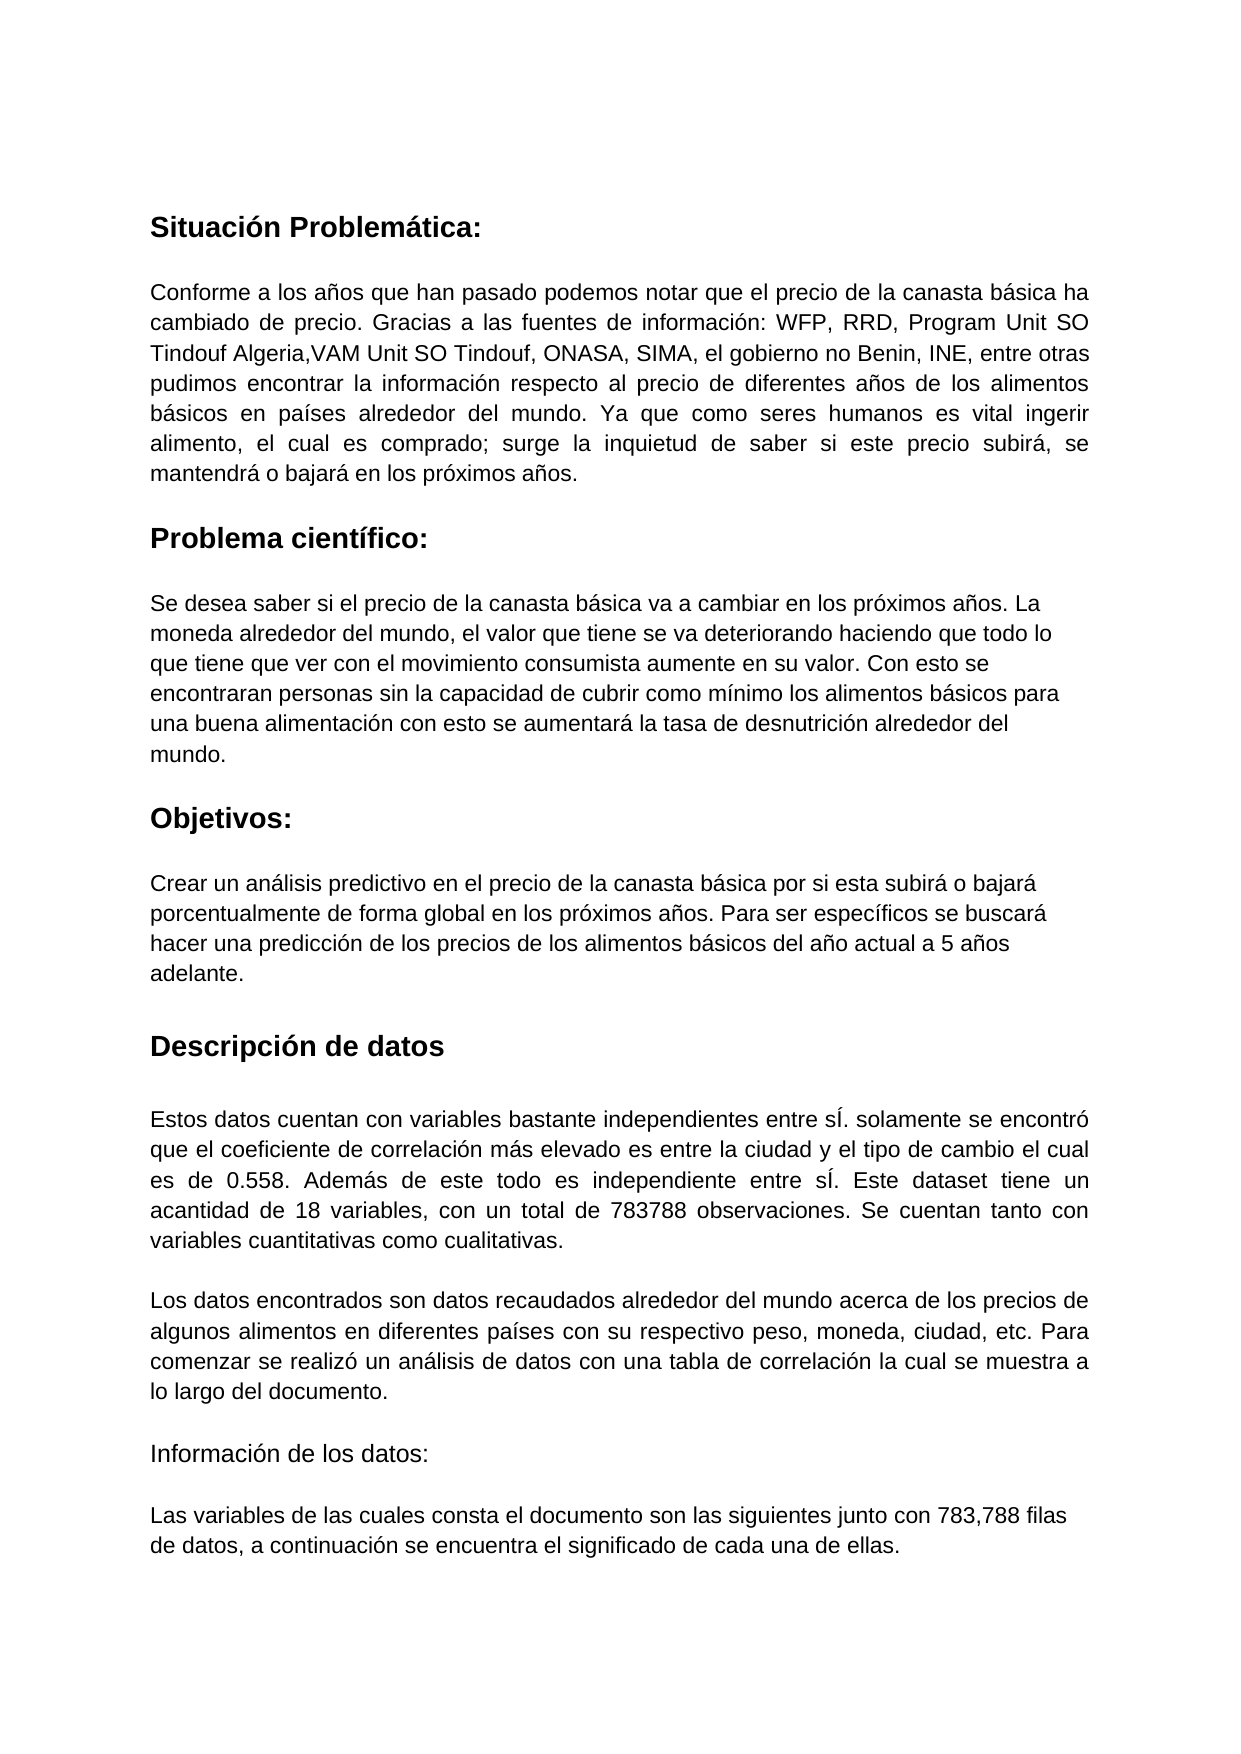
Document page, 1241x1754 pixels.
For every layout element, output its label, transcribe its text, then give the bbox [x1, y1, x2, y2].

text Crear un análisis predictivo en el precio de la canasta básica por si esta subirá o bajará porcentualmente de forma global en los próximos años. Para ser específicos se buscará hacer una predicción de los precios de los alimentos básicos del año actual a 5 años adelante. [150, 870, 1090, 987]
text Estos datos cuentan con variables bastante independientes entre sÍ. solamente se encontró que el coeficiente de correlación más elevado es entre la ciudad y el tipo de cambio el cual es de 0.558. Además de este todo es independiente entre sÍ. Este dataset tiene un acantidad de 18 variables, con un total de 783788 observaciones. Se cuentan tanto con variables cuantitativas como cualitativas. [150, 1106, 1090, 1253]
text Los datos encontrados son datos recaudados alrededor del mundo acerca de los precios de algunos alimentos en diferentes países con su respectivo peso, moneda, ciudad, etc. Para comenzar se realizó un análisis de datos con una tabla de correlación la cual se muestra a lo largo del documento. [150, 1287, 1090, 1404]
text Descripción de datos [150, 1029, 1090, 1063]
text Las variables de las cuales consta el documento son las siguientes junto con 783,788 filas de datos, a continuación se encuentra el significado de cada una de ellas. [150, 1502, 1090, 1558]
text Información de los datos: [150, 1438, 1090, 1467]
text Conforme a los años que han pasado podemos notar que el precio de la canasta básica ha cambiado de precio. Gracias a las fuentes de información: WFP, RRD, Program Unit SO Tindouf Algeria,VAM Unit SO Tindouf, ONASA, SIMA, el gobierno no Benin, INE, entre otras pudimos encontrar la información respecto al precio de diferentes años de los alimentos básicos en países alrededor del mundo. Ya que como seres humanos es vital ingerir alimento, el cual es comprado; surge la inquietud de saber si este precio subirá, se mantendrá o bajará en los próximos años. [150, 279, 1090, 487]
text Situación Problemática: [150, 210, 1090, 244]
text Objetivos: [150, 801, 1090, 834]
text Se desea saber si el precio de la canasta básica va a cambiar en los próximos años. La moneda alrededor del mundo, el valor que tiene se va deteriorando haciendo que todo lo que tiene que ver con el movimiento consumista aumente en su valor. Con esto se encontraran personas sin la capacidad de cubrir como mínimo los alimentos básicos para una buena alimentación con esto se aumentará la tasa de desnutrición alrededor del mundo. [150, 589, 1090, 767]
text Problema científico: [150, 521, 1090, 554]
